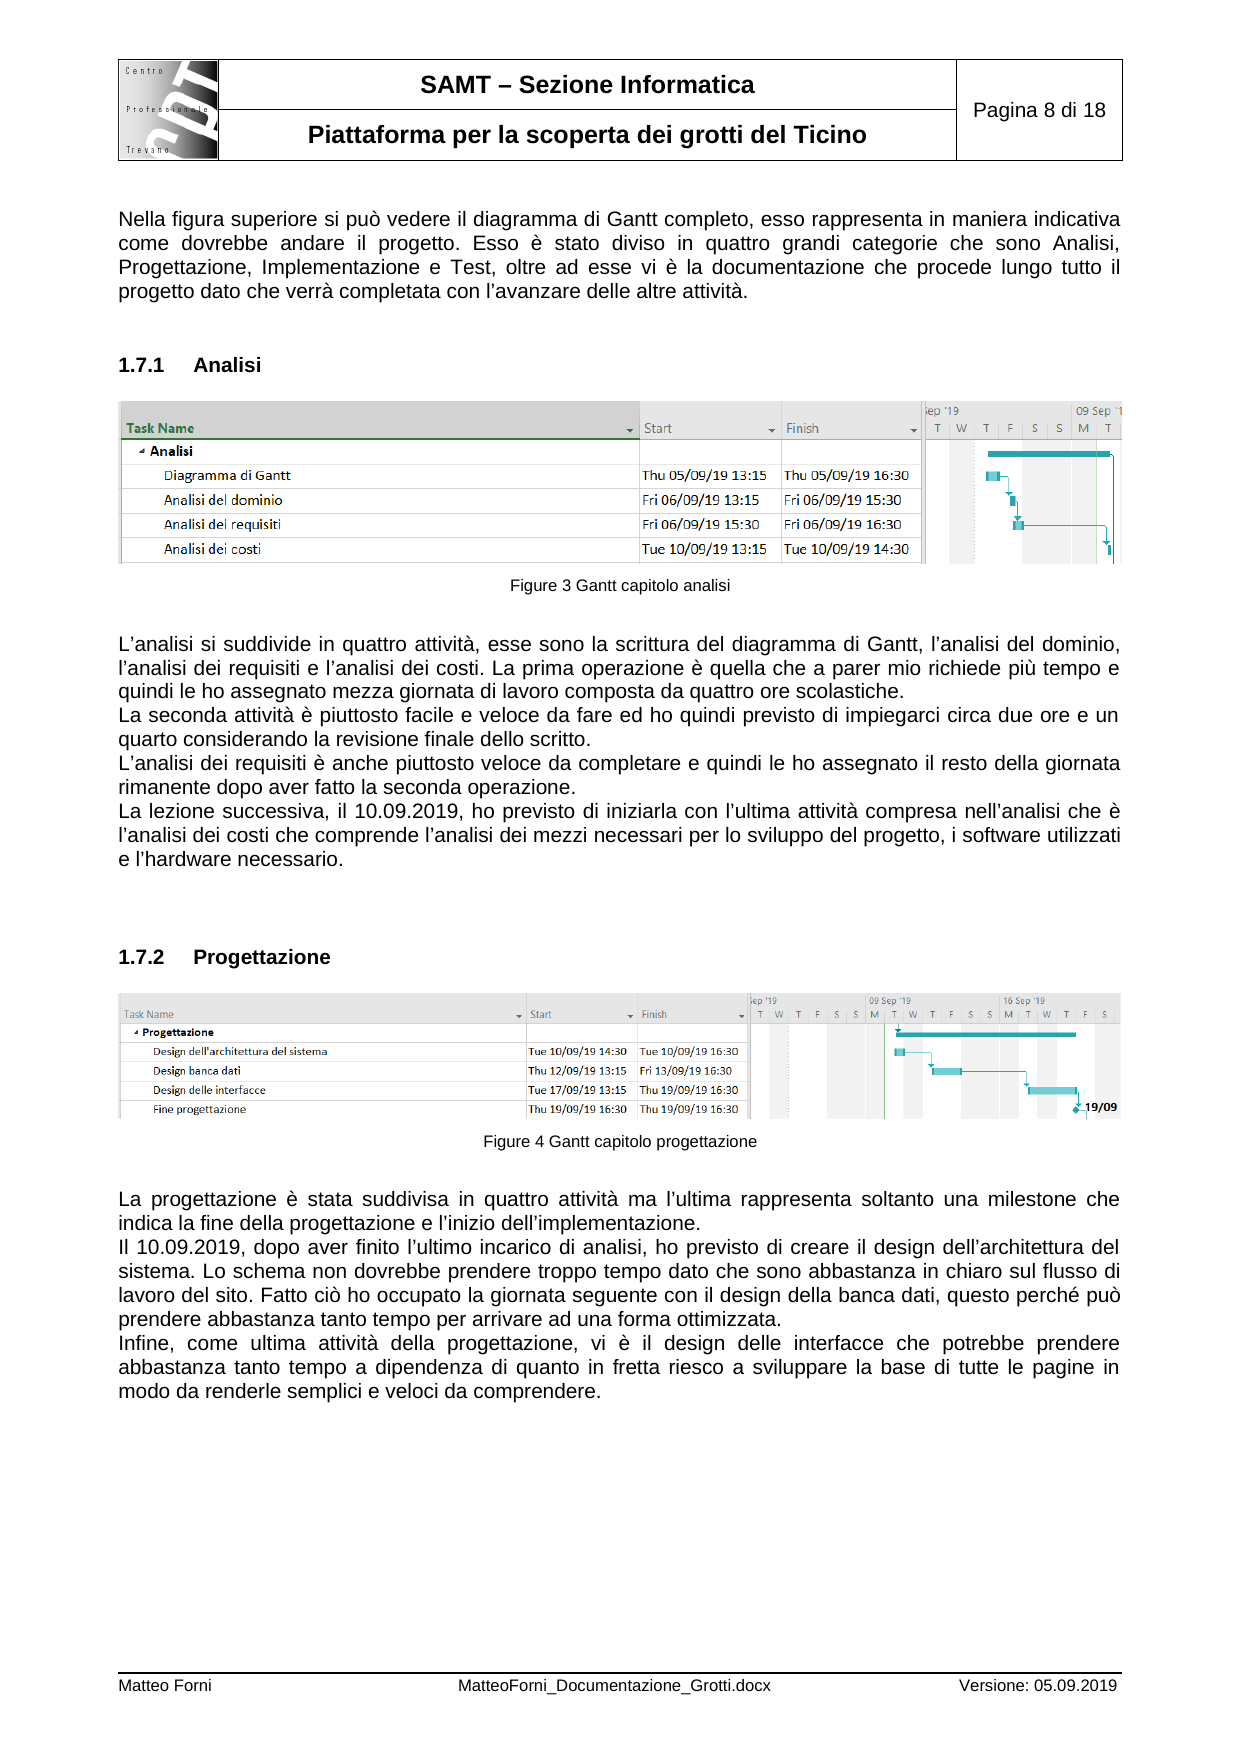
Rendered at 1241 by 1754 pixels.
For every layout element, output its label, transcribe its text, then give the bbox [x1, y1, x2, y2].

text Figure 3 Gantt capitolo analisi [118, 576, 1122, 595]
picture [118, 993, 1121, 1119]
subtitle Analisi [118, 353, 1122, 377]
text L’analisi dei requisiti è anche piuttosto veloce da completare e quindi le ho assegnato il resto della giornata rimanente dopo aver fatto la seconda operazione. [118, 751, 1122, 799]
text La lezione successiva, il 10.09.2019, ho previsto di iniziarla con l’ultima attività compresa nell’analisi che è l’analisi dei costi che comprende l’analisi dei mezzi necessari per lo sviluppo del progetto, i software utilizzati e l’hardware necessario. [118, 799, 1122, 871]
text Figure 4 Gantt capitolo progettazione [118, 1131, 1122, 1151]
text Nella figura superiore si può vedere il diagramma di Gantt completo, esso rappresenta in maniera indicativa come dovrebbe andare il progetto. Esso è stato diviso in quattro grandi categorie che sono Analisi, Progettazione, Implementazione e Test, oltre ad esse vi è la documentazione che procede lungo tutto il progetto dato che verrà completata con l’avanzare delle altre attività. [118, 207, 1122, 303]
subtitle Progettazione [118, 945, 1122, 969]
text Infine, come ultima attività della progettazione, vi è il design delle interfacce che potrebbe prendere abbastanza tanto tempo a dipendenza di quanto in fretta riesco a sviluppare la base di tutte le pagine in modo da renderle semplici e veloci da comprendere. [118, 1331, 1122, 1403]
picture [118, 60, 218, 159]
text Il 10.09.2019, dopo aver finito l’ultimo incarico di analisi, ho previsto di creare il design dell’architettura del sistema. Lo schema non dovrebbe prendere troppo tempo dato che sono abbastanza in chiaro sul flusso di lavoro del sito. Fatto ciò ho occupato la giornata seguente con il design della banca dati, questo perché può prendere abbastanza tanto tempo per arrivare ad una forma ottimizzata. [118, 1235, 1122, 1331]
text L’analisi si suddivide in quattro attività, esse sono la scrittura del diagramma di Gantt, l’analisi del dominio, l’analisi dei requisiti e l’analisi dei costi. La prima operazione è quella che a parer mio richiede più tempo e quindi le ho assegnato mezza giornata di lavoro composta da quattro ore scolastiche. [118, 631, 1122, 703]
text La seconda attività è piuttosto facile e veloce da fare ed ho quindi previsto di impiegarci circa due ore e un quarto considerando la revisione finale dello scritto. [118, 703, 1122, 751]
text La progettazione è stata suddivisa in quattro attività ma l’ultima rappresenta soltanto una milestone che indica la fine della progettazione e l’inizio dell’implementazione. [118, 1187, 1122, 1235]
picture [118, 401, 1123, 564]
